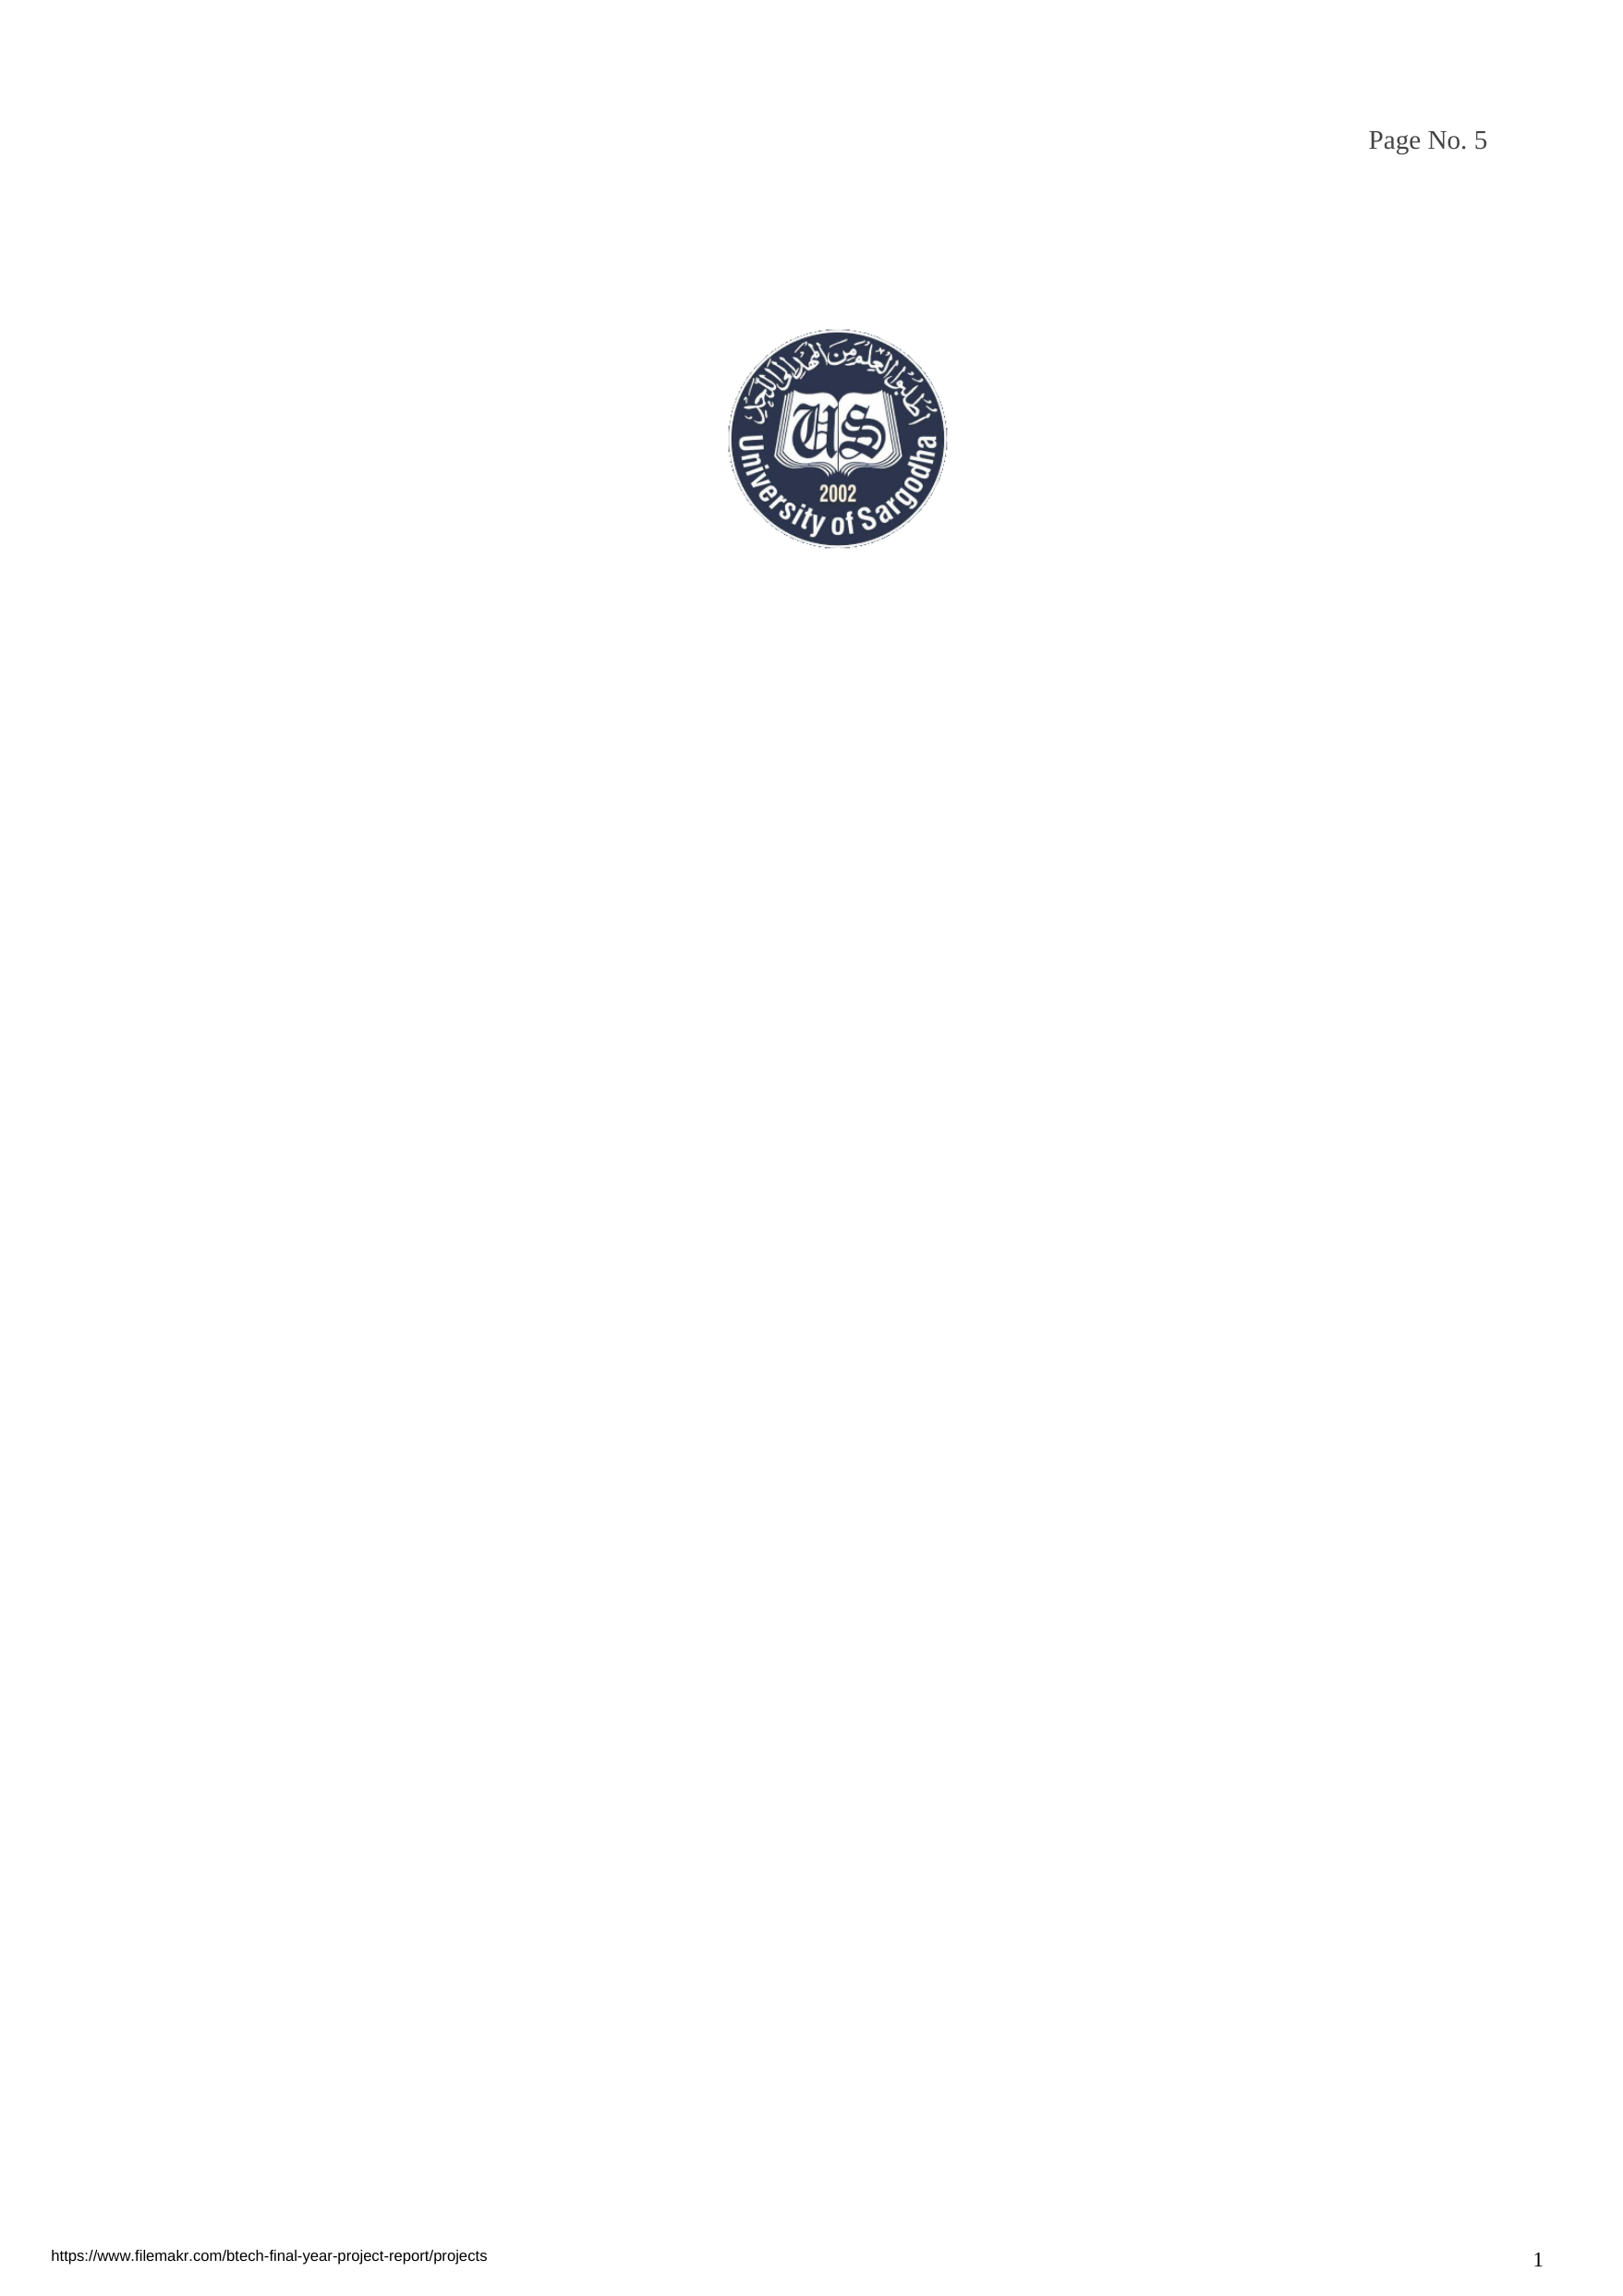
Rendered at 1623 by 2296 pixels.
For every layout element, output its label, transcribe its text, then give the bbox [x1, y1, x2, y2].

text Page No. 5 [66, 124, 1487, 155]
picture [711, 312, 964, 565]
